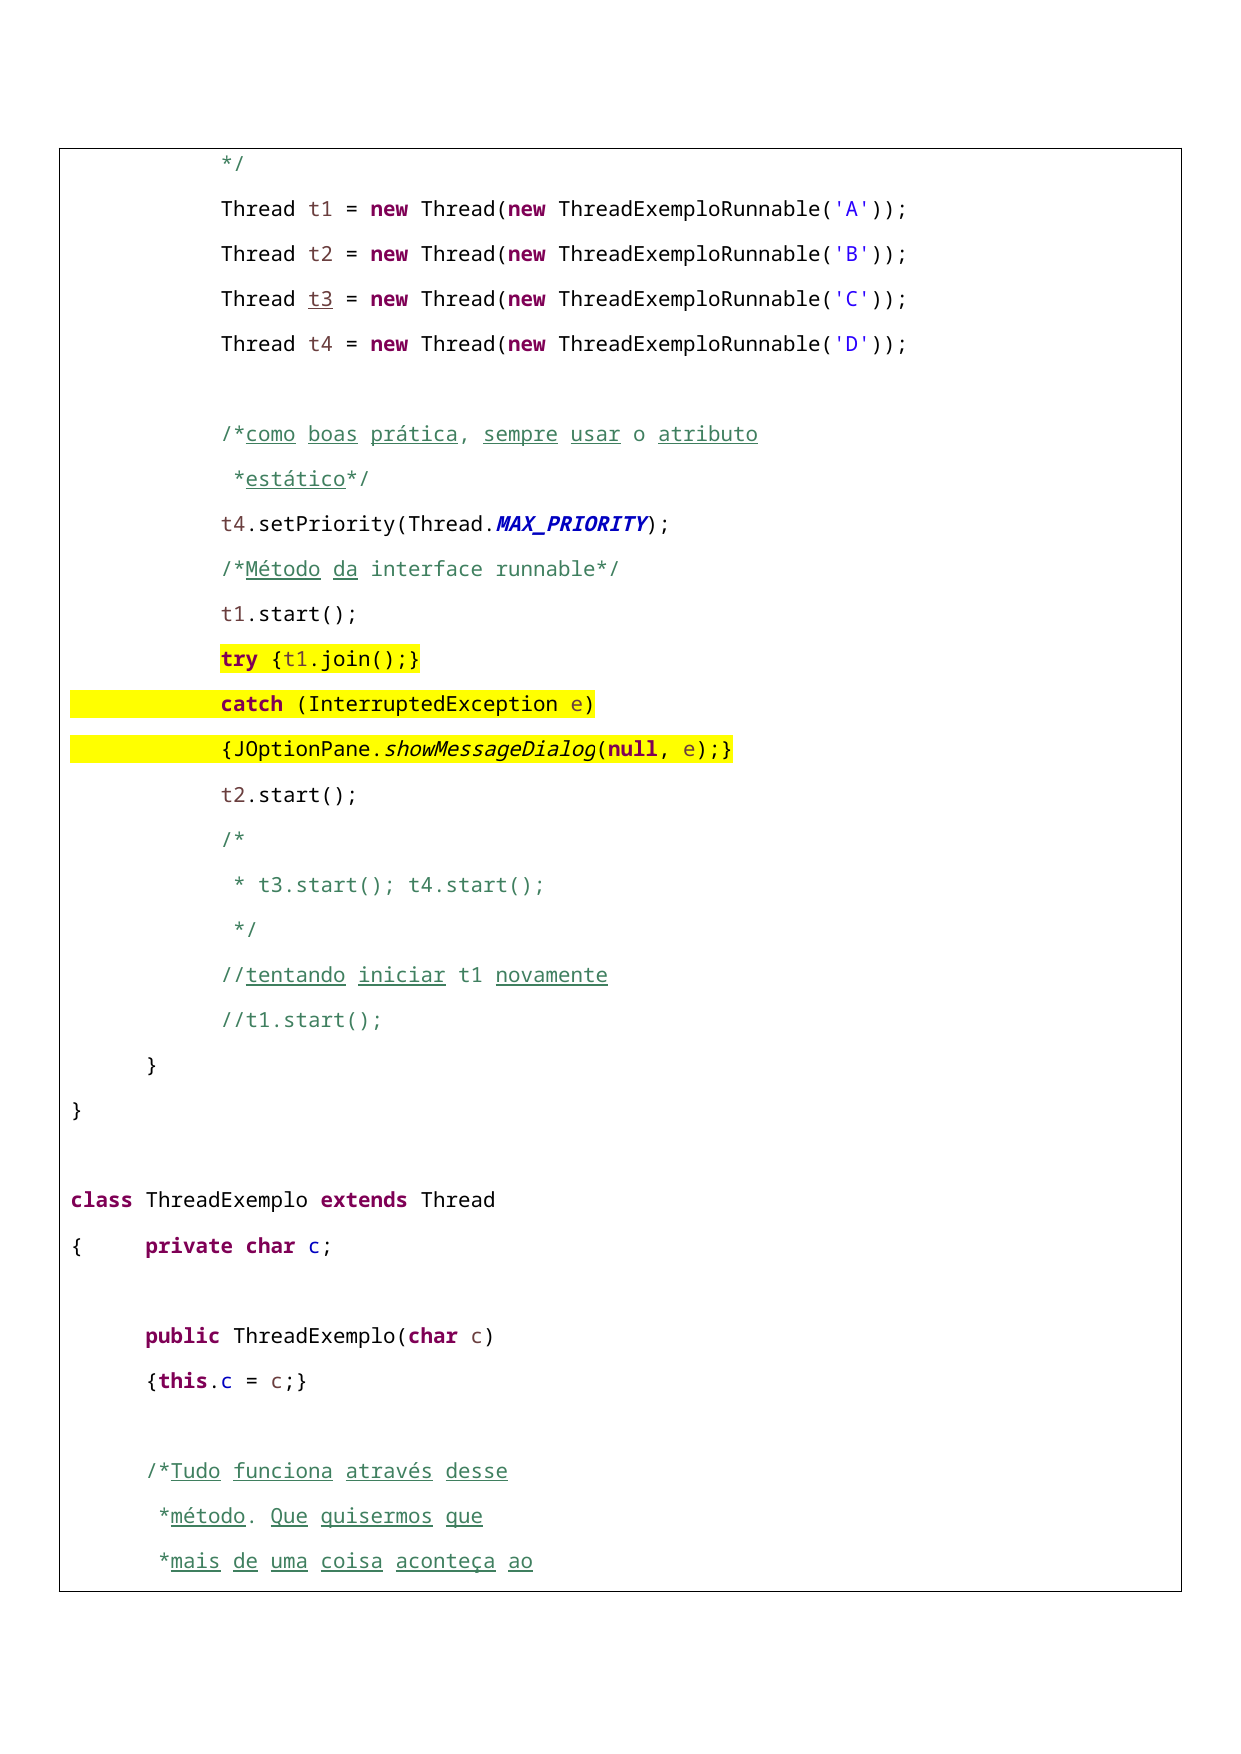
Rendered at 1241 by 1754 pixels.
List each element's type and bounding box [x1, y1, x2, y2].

table_header [60, 149, 1181, 1591]
